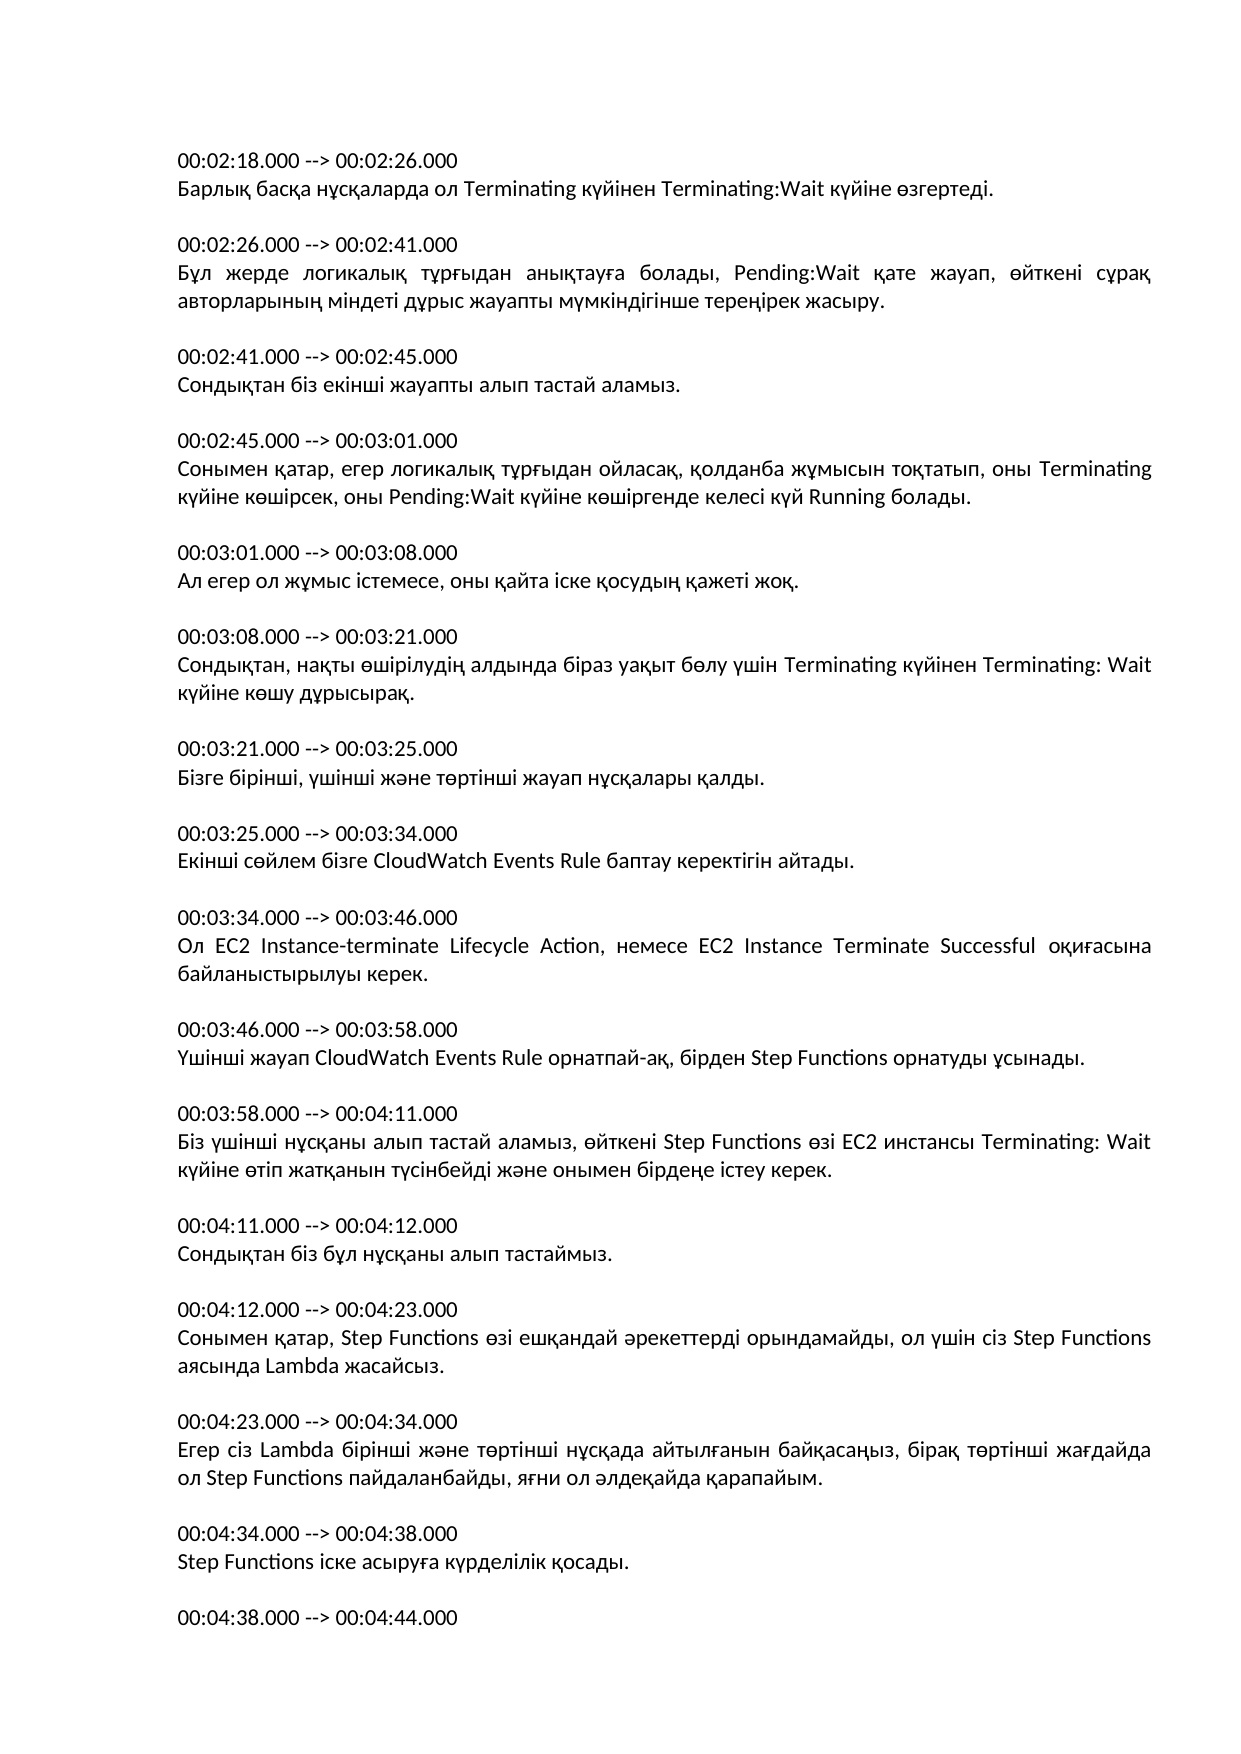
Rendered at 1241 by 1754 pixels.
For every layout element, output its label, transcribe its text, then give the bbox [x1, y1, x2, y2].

text 00:02:18.000 --> 00:02:26.000 [177, 146, 1152, 174]
text Егер сіз Lambda бірінші және төртінші нұсқада айтылғанын байқасаңыз, бірақ төртінші жағдайда ол Step Functions пайдаланбайды, яғни ол әлдеқайда қарапайым. [177, 1435, 1152, 1491]
text Ол EC2 Instance-terminate Lifecycle Action, немесе EC2 Instance Terminate Successful оқиғасына байланыстырылуы керек. [177, 931, 1152, 987]
text Сонымен қатар, Step Functions өзі ешқандай әрекеттерді орындамайды, ол үшін сіз Step Functions аясында Lambda жасайсыз. [177, 1323, 1152, 1379]
text Бұл жерде логикалық тұрғыдан анықтауға болады, Pending:Wait қате жауап, өйткені сұрақ авторларының міндеті дұрыс жауапты мүмкіндігінше тереңірек жасыру. [177, 258, 1152, 314]
text Бізге бірінші, үшінші және төртінші жауап нұсқалары қалды. [177, 763, 1152, 791]
text Үшінші жауап CloudWatch Events Rule орнатпай-ақ, бірден Step Functions орнатуды ұсынады. [177, 1043, 1152, 1071]
text 00:03:08.000 --> 00:03:21.000 [177, 622, 1152, 651]
text Сондықтан біз екінші жауапты алып тастай аламыз. [177, 370, 1152, 398]
text 00:03:34.000 --> 00:03:46.000 [177, 903, 1152, 931]
text 00:02:45.000 --> 00:03:01.000 [177, 426, 1152, 454]
text Біз үшінші нұсқаны алып тастай аламыз, өйткені Step Functions өзі EC2 инстансы Terminating: Wait күйіне өтіп жатқанын түсінбейді және онымен бірдеңе істеу керек. [177, 1127, 1152, 1183]
text 00:02:41.000 --> 00:02:45.000 [177, 342, 1152, 370]
text Сондықтан, нақты өшірілудің алдында біраз уақыт бөлу үшін Terminating күйінен Terminating: Wait күйіне көшу дұрысырақ. [177, 651, 1152, 707]
text Ал егер ол жұмыс істемесе, оны қайта іске қосудың қажеті жоқ. [177, 566, 1152, 594]
text 00:04:11.000 --> 00:04:12.000 [177, 1211, 1152, 1239]
text Екінші сөйлем бізге CloudWatch Events Rule баптау керектігін айтады. [177, 847, 1152, 875]
text 00:03:25.000 --> 00:03:34.000 [177, 819, 1152, 847]
text Сонымен қатар, егер логикалық тұрғыдан ойласақ, қолданба жұмысын тоқтатып, оны Terminating күйіне көшірсек, оны Pending:Wait күйіне көшіргенде келесі күй Running болады. [177, 454, 1152, 510]
text 00:03:46.000 --> 00:03:58.000 [177, 1015, 1152, 1043]
text Сондықтан біз бұл нұсқаны алып тастаймыз. [177, 1239, 1152, 1267]
text 00:04:23.000 --> 00:04:34.000 [177, 1407, 1152, 1435]
text 00:04:34.000 --> 00:04:38.000 [177, 1519, 1152, 1547]
text Барлық басқа нұсқаларда ол Terminating күйінен Terminating:Wait күйіне өзгертеді. [177, 174, 1152, 202]
text 00:03:21.000 --> 00:03:25.000 [177, 734, 1152, 763]
text 00:03:01.000 --> 00:03:08.000 [177, 538, 1152, 566]
text Step Functions іске асыруға күрделілік қосады. [177, 1547, 1152, 1575]
text 00:04:38.000 --> 00:04:44.000 [177, 1603, 1152, 1631]
text 00:02:26.000 --> 00:02:41.000 [177, 230, 1152, 258]
text 00:04:12.000 --> 00:04:23.000 [177, 1295, 1152, 1323]
text 00:03:58.000 --> 00:04:11.000 [177, 1099, 1152, 1127]
